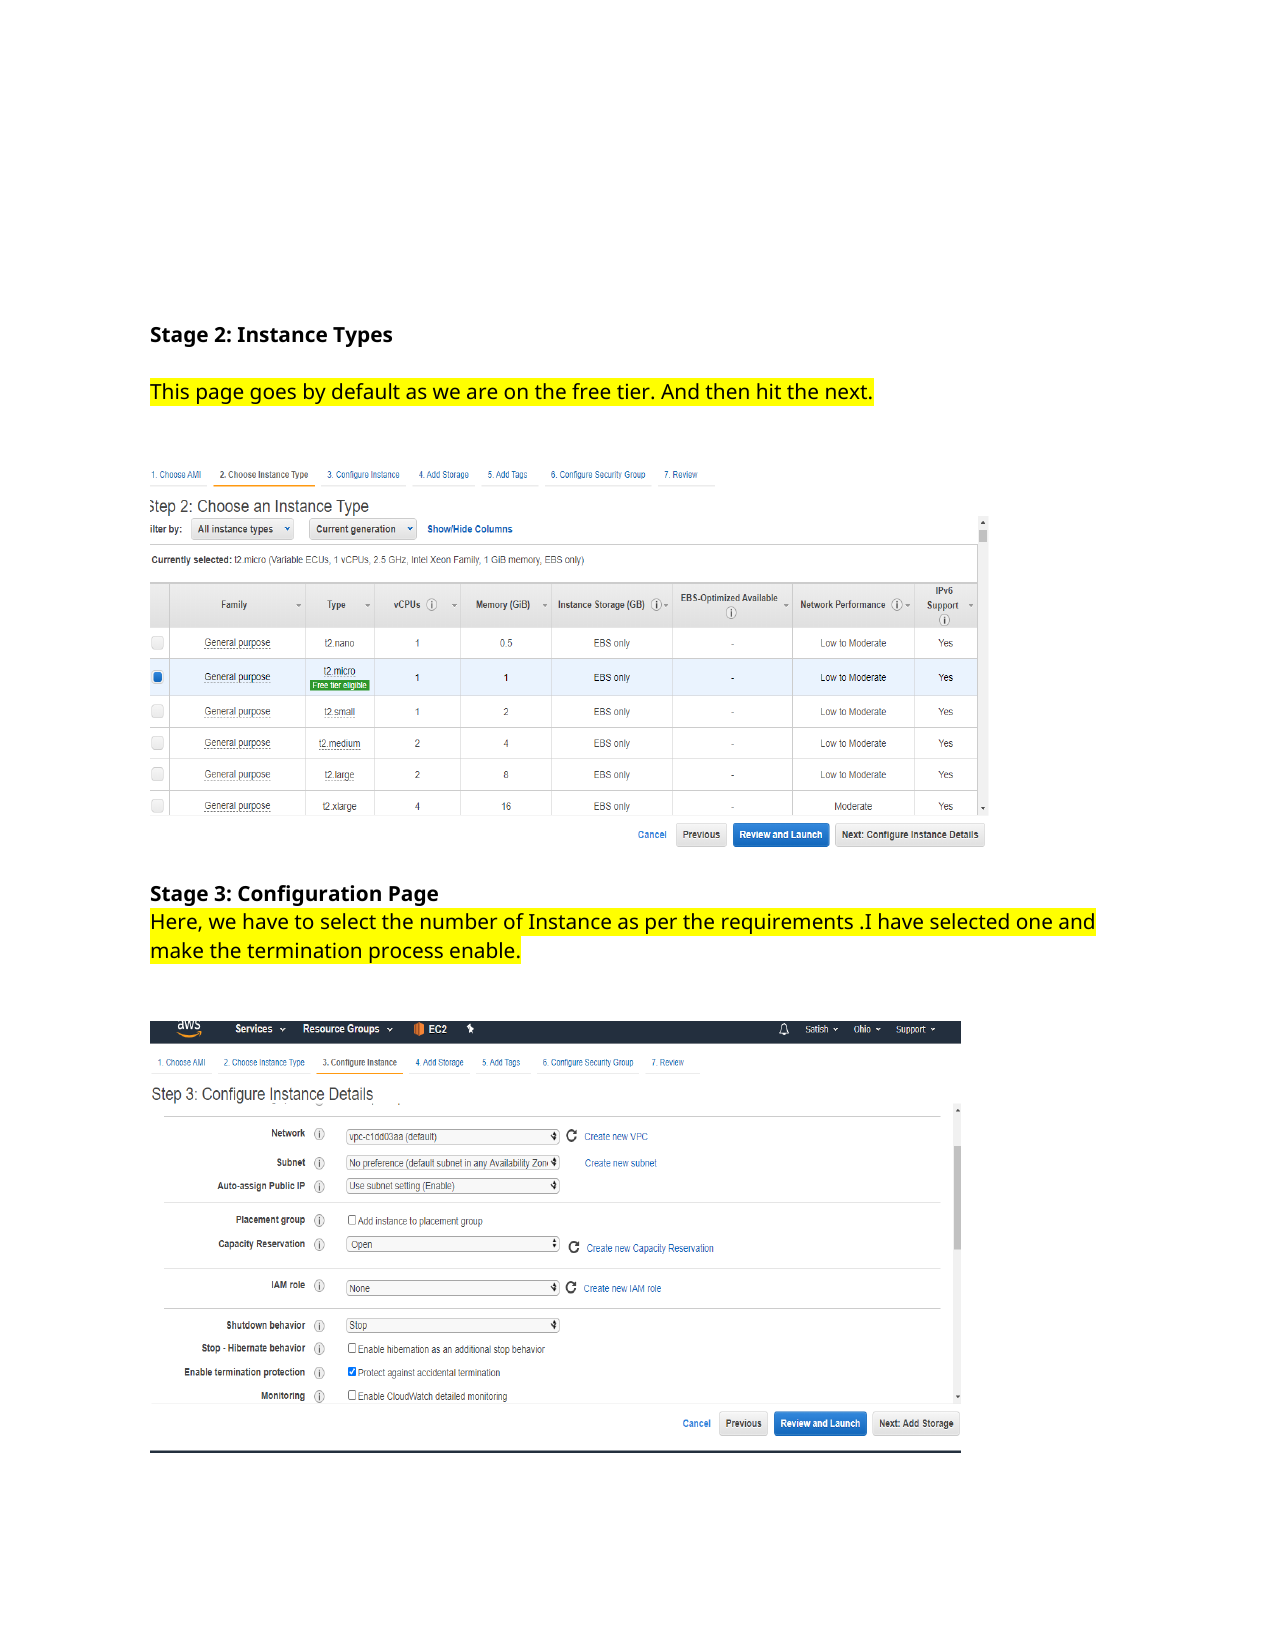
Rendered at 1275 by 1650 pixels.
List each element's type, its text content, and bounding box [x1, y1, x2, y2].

picture [150, 1021, 961, 1453]
text This page goes by default as we are on the free tier. And then hit the next. [150, 377, 1125, 406]
text Stage 3: Configuration Page [150, 879, 1125, 907]
picture [150, 462, 997, 851]
text Stage 2: Instance Types [150, 321, 1125, 349]
text Here, we have to select the number of Instance as per the requirements .I have selected one and make the termination process enable. [150, 907, 1125, 964]
